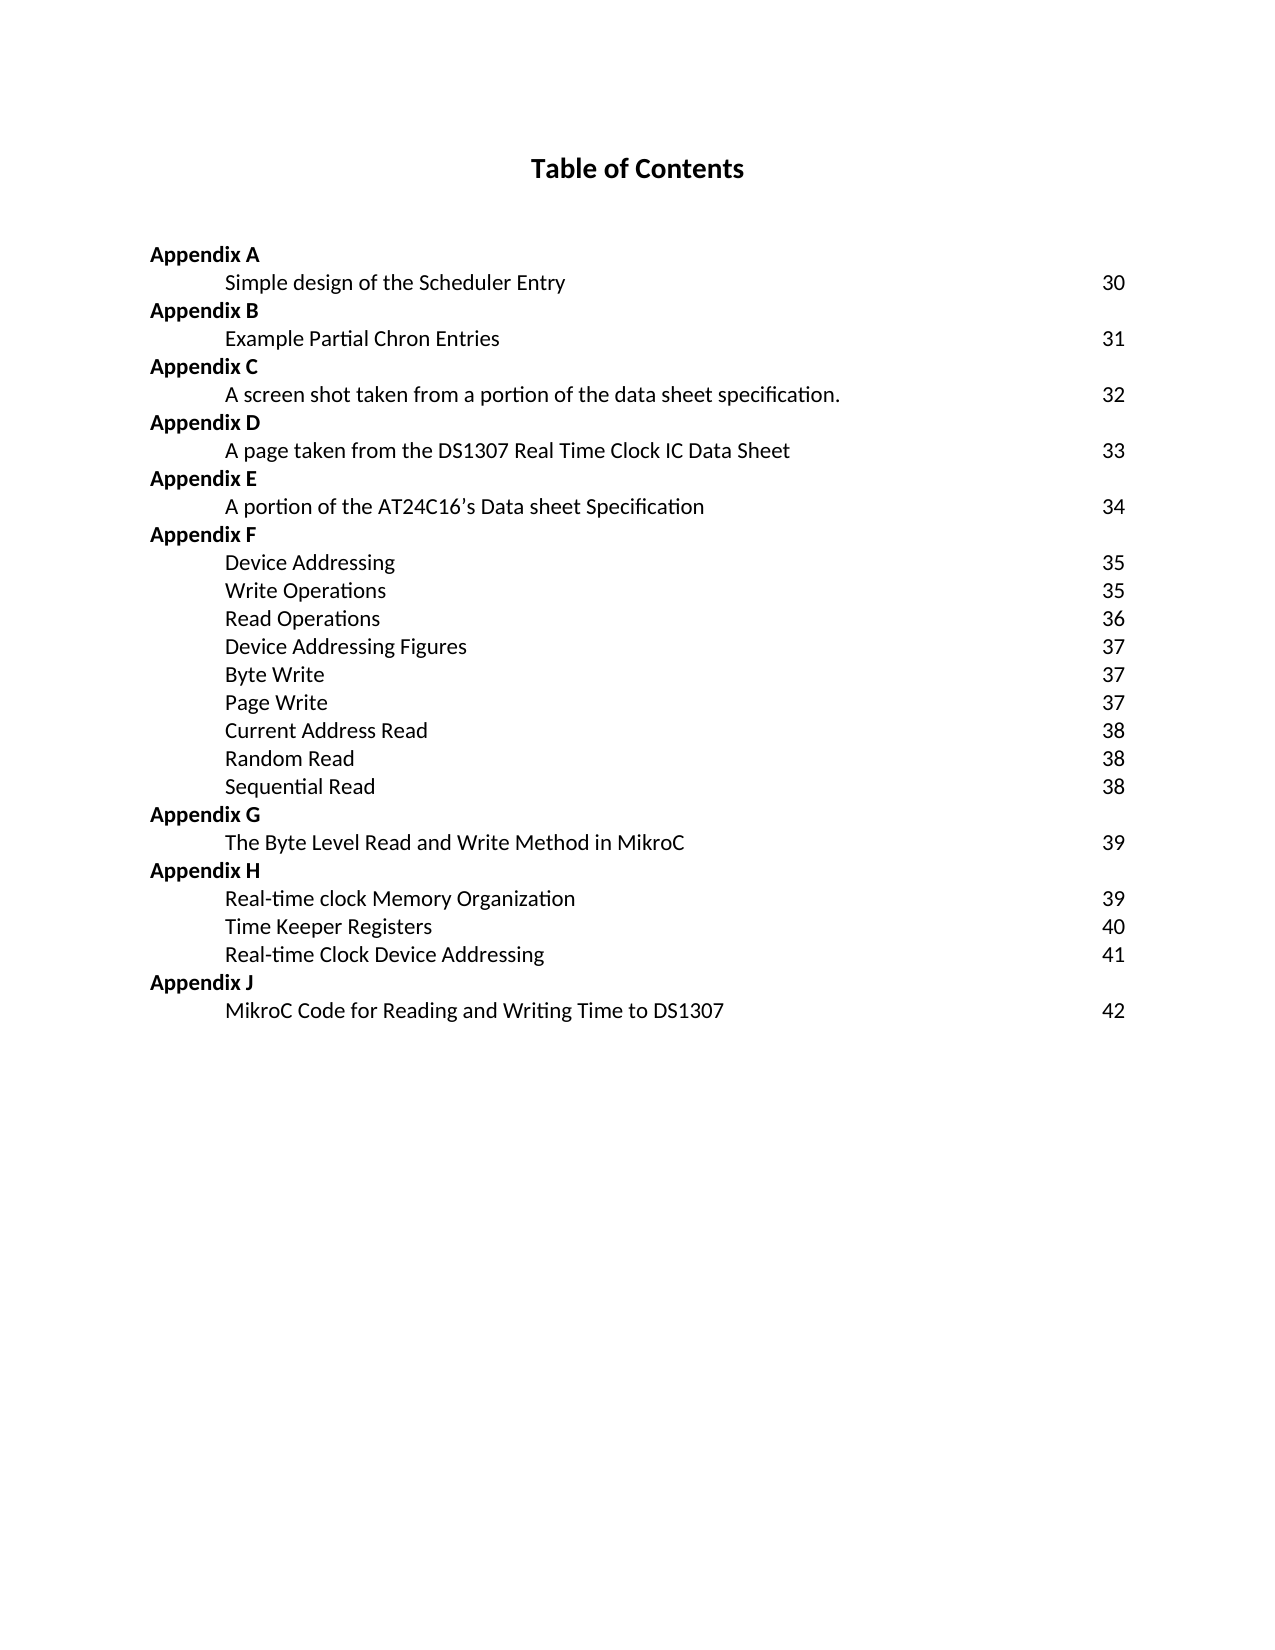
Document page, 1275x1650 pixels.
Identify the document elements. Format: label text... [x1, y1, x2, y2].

text Simple design of the Scheduler Entry 30 [150, 268, 1125, 296]
text Appendix J [150, 968, 1125, 996]
text Sequential Read 38 [225, 772, 1125, 800]
text A screen shot taken from a portion of the data sheet specification. 32 [150, 380, 1125, 408]
text Appendix H [150, 856, 1125, 884]
text A portion of the AT24C16’s Data sheet Specification 34 [150, 492, 1125, 520]
text Appendix C [150, 352, 1125, 380]
text Device Addressing Figures 37 [225, 632, 1125, 660]
text The Byte Level Read and Write Method in MikroC 39 [150, 828, 1125, 856]
text Current Address Read 38 [225, 716, 1125, 744]
text Appendix F [150, 520, 1125, 548]
text Time Keeper Registers 40 [225, 912, 1125, 940]
text Byte Write 37 [225, 660, 1125, 688]
text Example Partial Chron Entries 31 [150, 324, 1125, 352]
text Device Addressing 35 [225, 548, 1125, 576]
text Real-time Clock Device Addressing 41 [225, 940, 1125, 968]
text Page Write 37 [225, 688, 1125, 716]
text Write Operations 35 [225, 576, 1125, 604]
text Appendix E [150, 464, 1125, 492]
text Real-time clock Memory Organization 39 [225, 884, 1125, 912]
text Table of Contents [150, 150, 1125, 186]
text MikroC Code for Reading and Writing Time to DS1307 42 [150, 996, 1125, 1024]
text Appendix D [150, 408, 1125, 436]
text Appendix G [150, 800, 1125, 828]
text Appendix A [150, 240, 1125, 268]
text Random Read 38 [225, 744, 1125, 772]
text Appendix B [150, 296, 1125, 324]
text Read Operations 36 [225, 604, 1125, 632]
text A page taken from the DS1307 Real Time Clock IC Data Sheet 33 [150, 436, 1125, 464]
